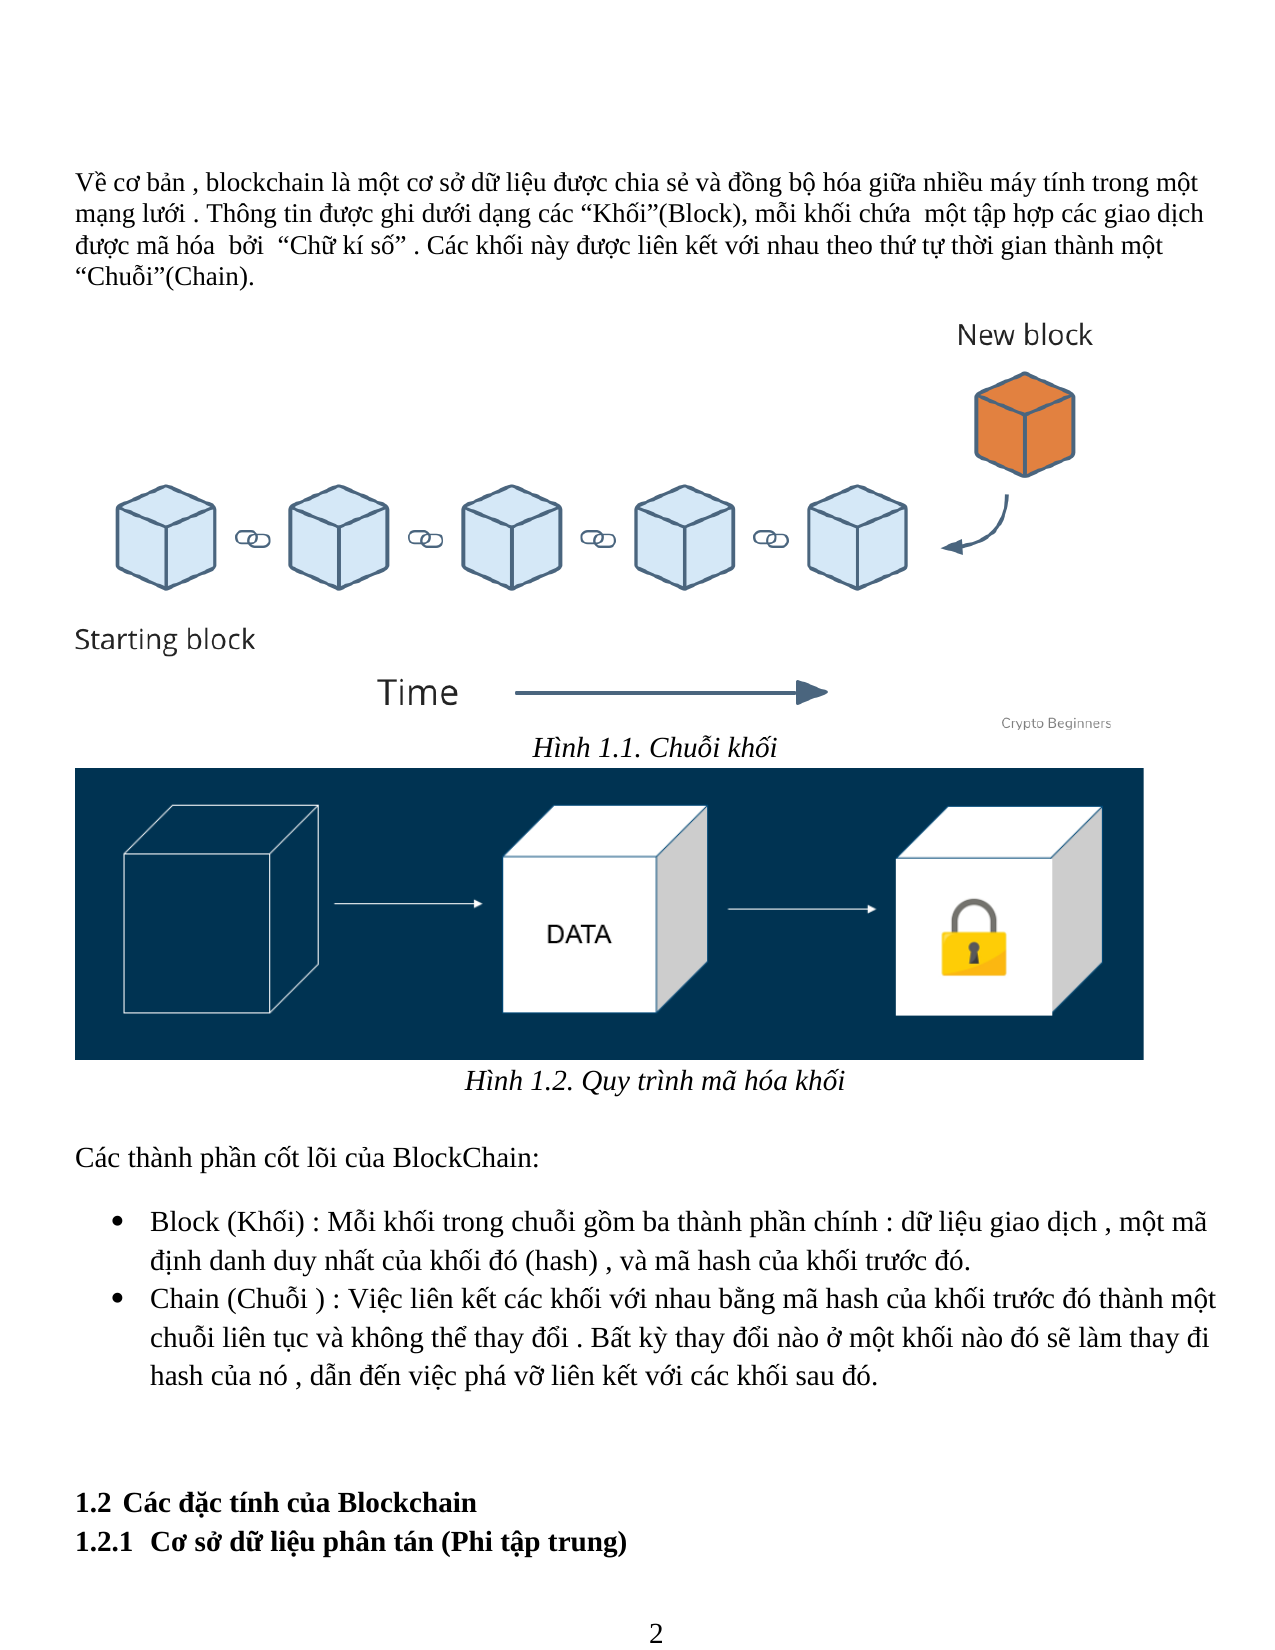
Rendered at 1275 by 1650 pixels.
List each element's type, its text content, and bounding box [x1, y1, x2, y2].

text Hình 1.1. Chuỗi khối [75, 730, 1237, 763]
list Các đặc tính của Blockchain [75, 1486, 1237, 1519]
picture [75, 322, 1111, 730]
text Về cơ bản , blockchain là một cơ sở dữ liệu được chia sẻ và đồng bộ hóa giữa nhiều máy tính trong một mạng lưới . Thông tin được ghi dưới dạng các “Khối”(Block), mỗi khối chứa một tập hợp các giao dịch được mã hóa bởi “Chữ kí số” . Các khối này được liên kết với nhau theo thứ tự thời gian thành một “Chuỗi”(Chain). [75, 166, 1237, 291]
picture [75, 768, 1144, 1060]
list Cơ sở dữ liệu phân tán (Phi tập trung) [75, 1524, 1237, 1558]
text Hình 1.2. Quy trình mã hóa khối [75, 1063, 1237, 1097]
text Các thành phần cốt lõi của BlockChain: [75, 1141, 1237, 1174]
list Block (Khối) : Mỗi khối trong chuỗi gồm ba thành phần chính : dữ liệu giao dịch , một mã định danh duy nhất của khối đó (hash) , và mã hash của khối trước đó. [112, 1204, 1237, 1276]
list Chain (Chuỗi ) : Việc liên kết các khối với nhau bằng mã hash của khối trước đó thành một chuỗi liên tục và không thể thay đổi . Bất kỳ thay đổi nào ở một khối nào đó sẽ làm thay đi hash của nó , dẫn đến việc phá vỡ liên kết với các khối sau đó. [112, 1281, 1237, 1392]
